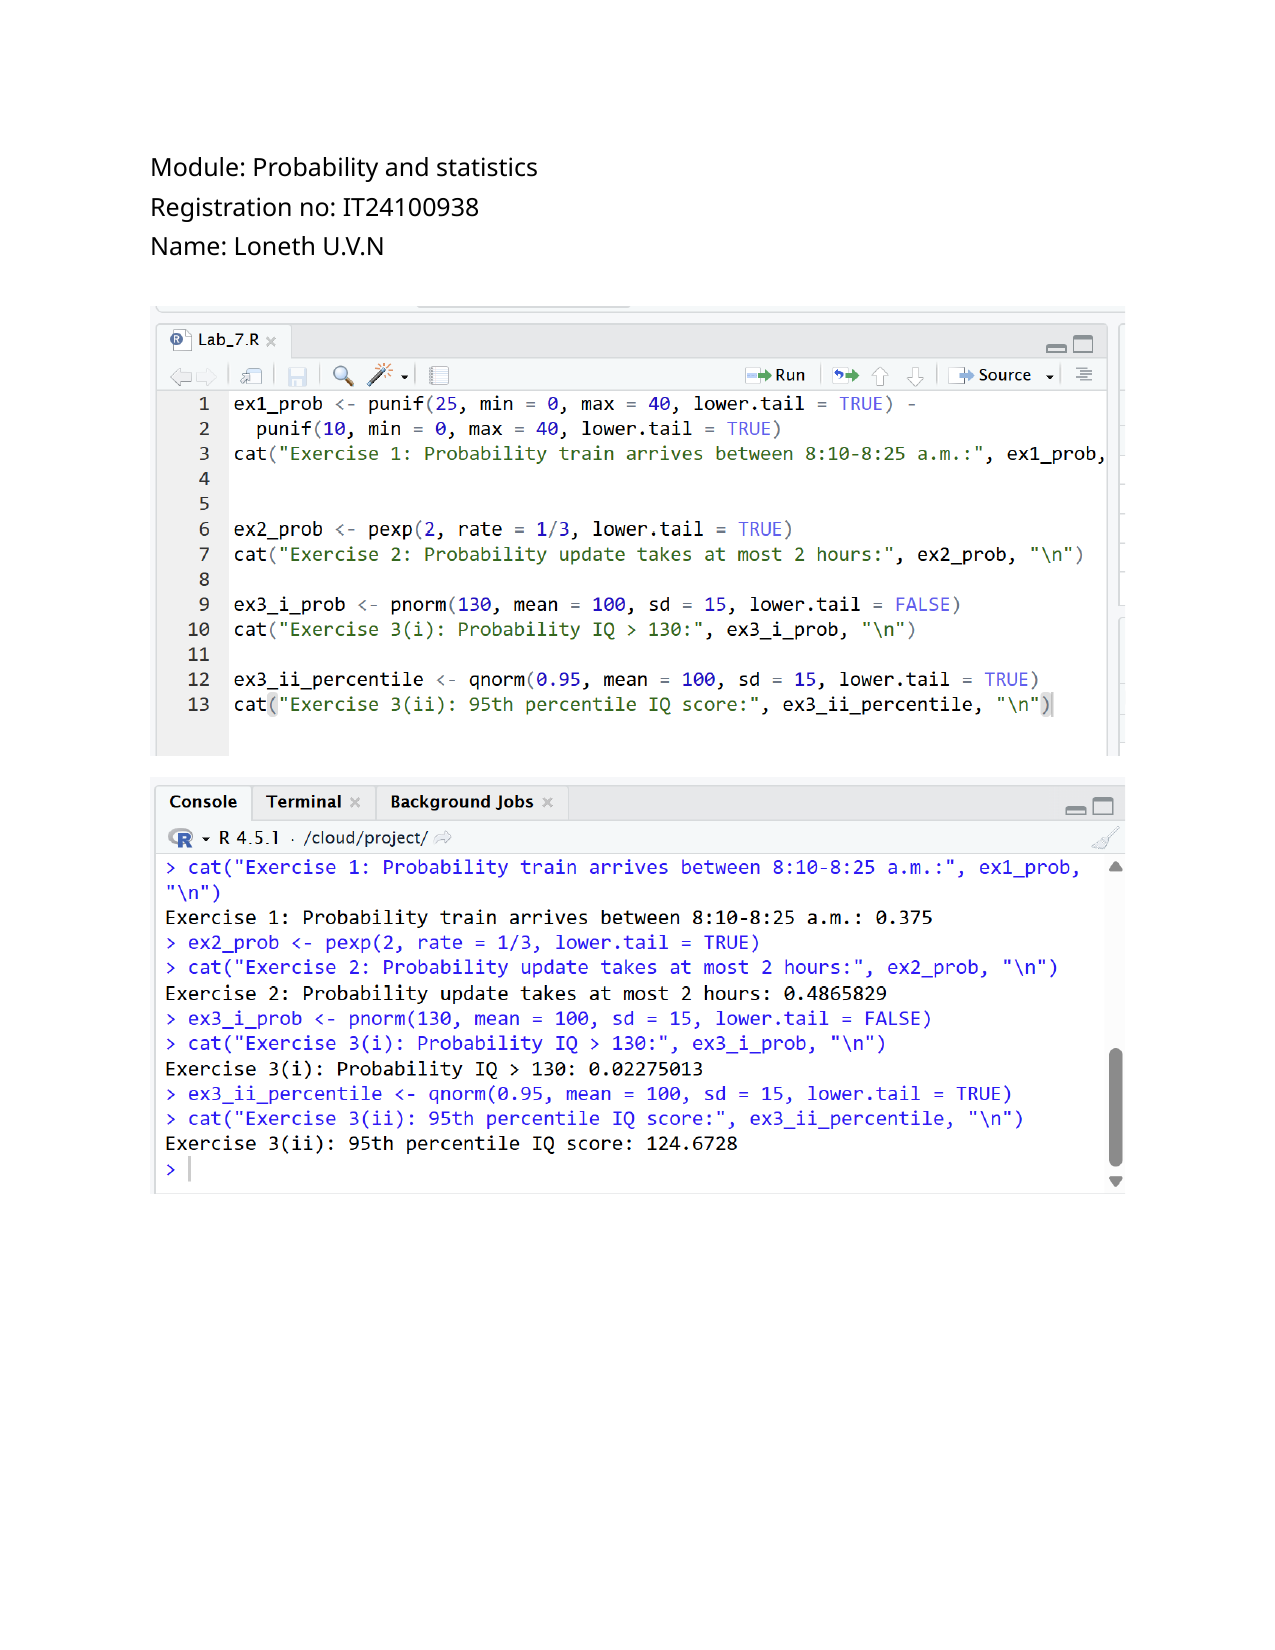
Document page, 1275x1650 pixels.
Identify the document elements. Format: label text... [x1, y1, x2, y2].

picture [150, 777, 1125, 1194]
picture [150, 306, 1125, 756]
text Module: Probability and statistics Registration no: IT24100938 Name: Loneth U.V.N [150, 150, 1125, 306]
